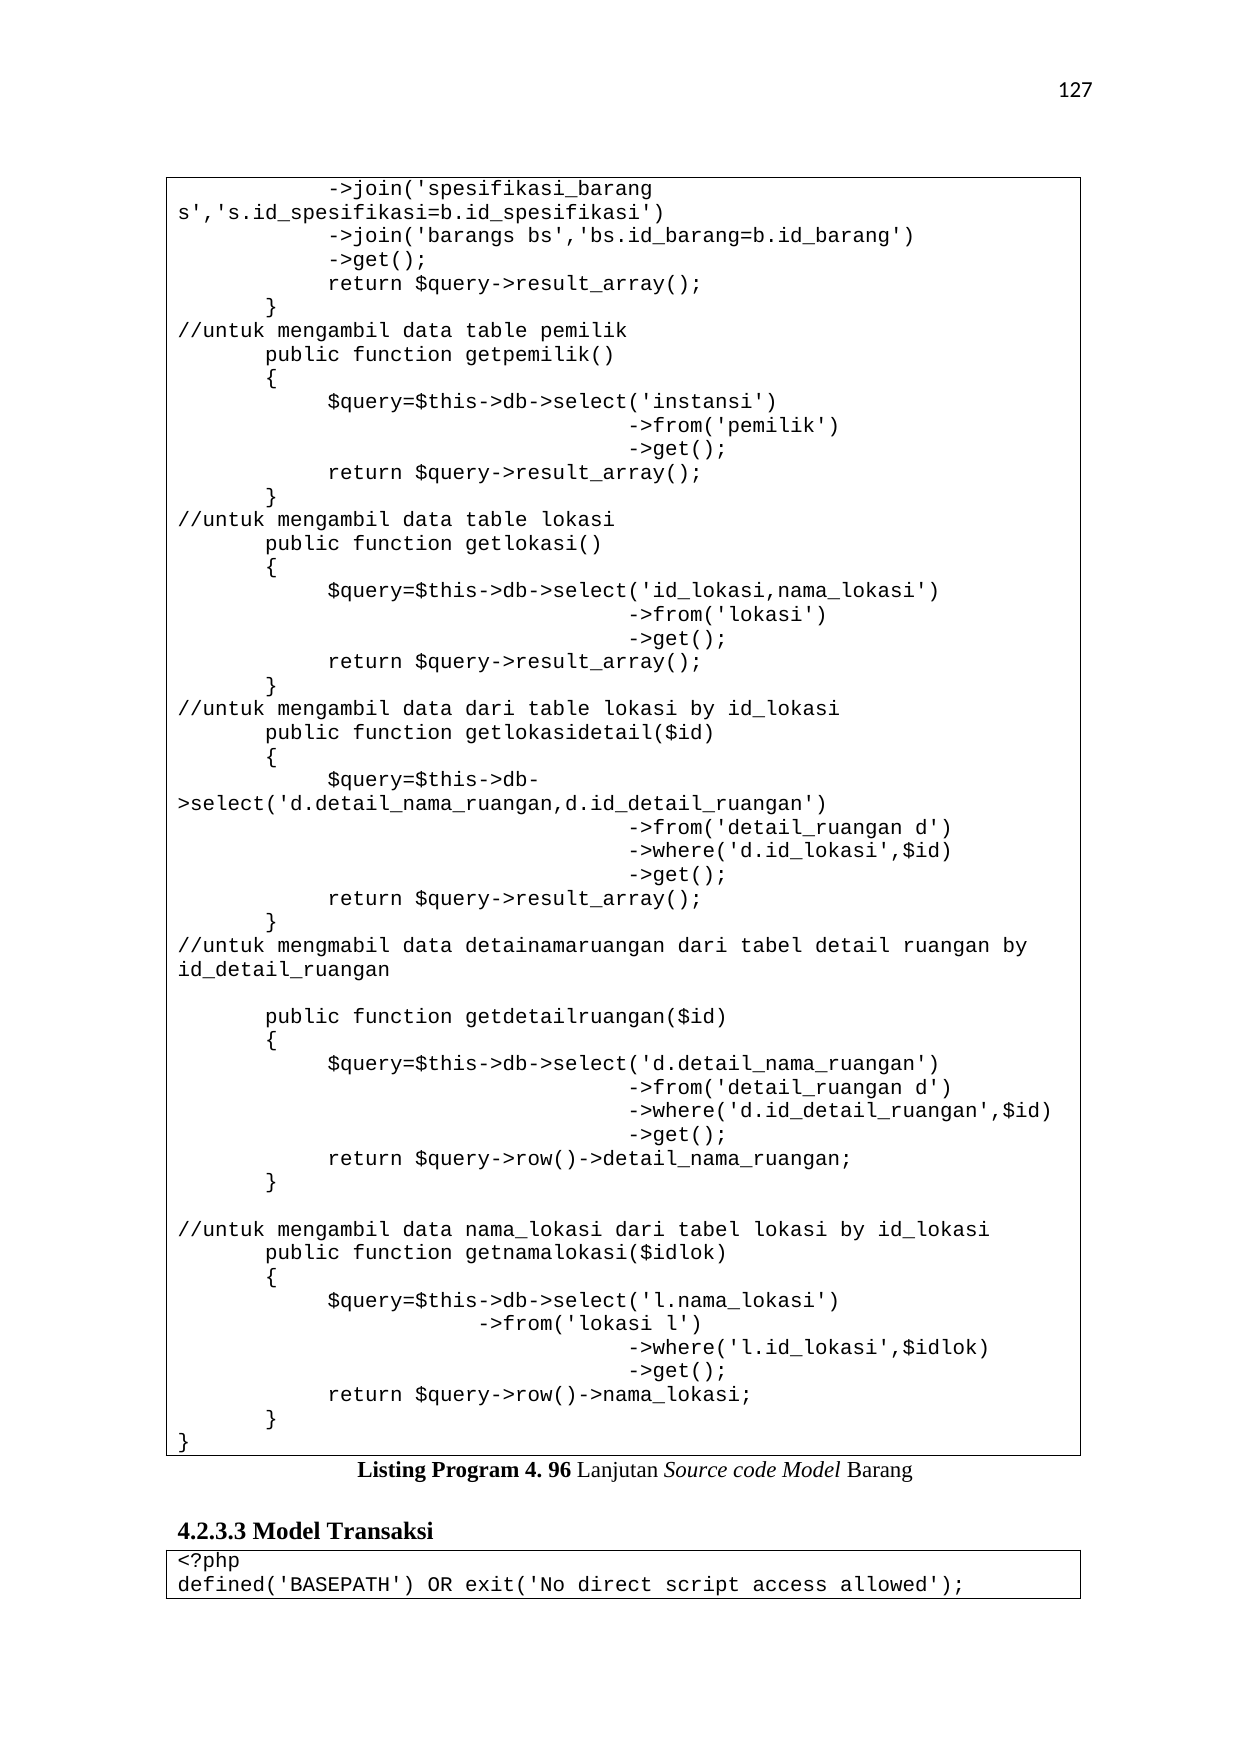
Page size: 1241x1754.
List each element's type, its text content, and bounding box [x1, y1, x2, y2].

subtitle 4.2.3.3 Model Transaksi [177, 1516, 1092, 1545]
text Listing Program 4. 96 Lanjutan Source code Model Barang [177, 1456, 1092, 1482]
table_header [167, 178, 1080, 1455]
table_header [167, 1551, 1080, 1598]
